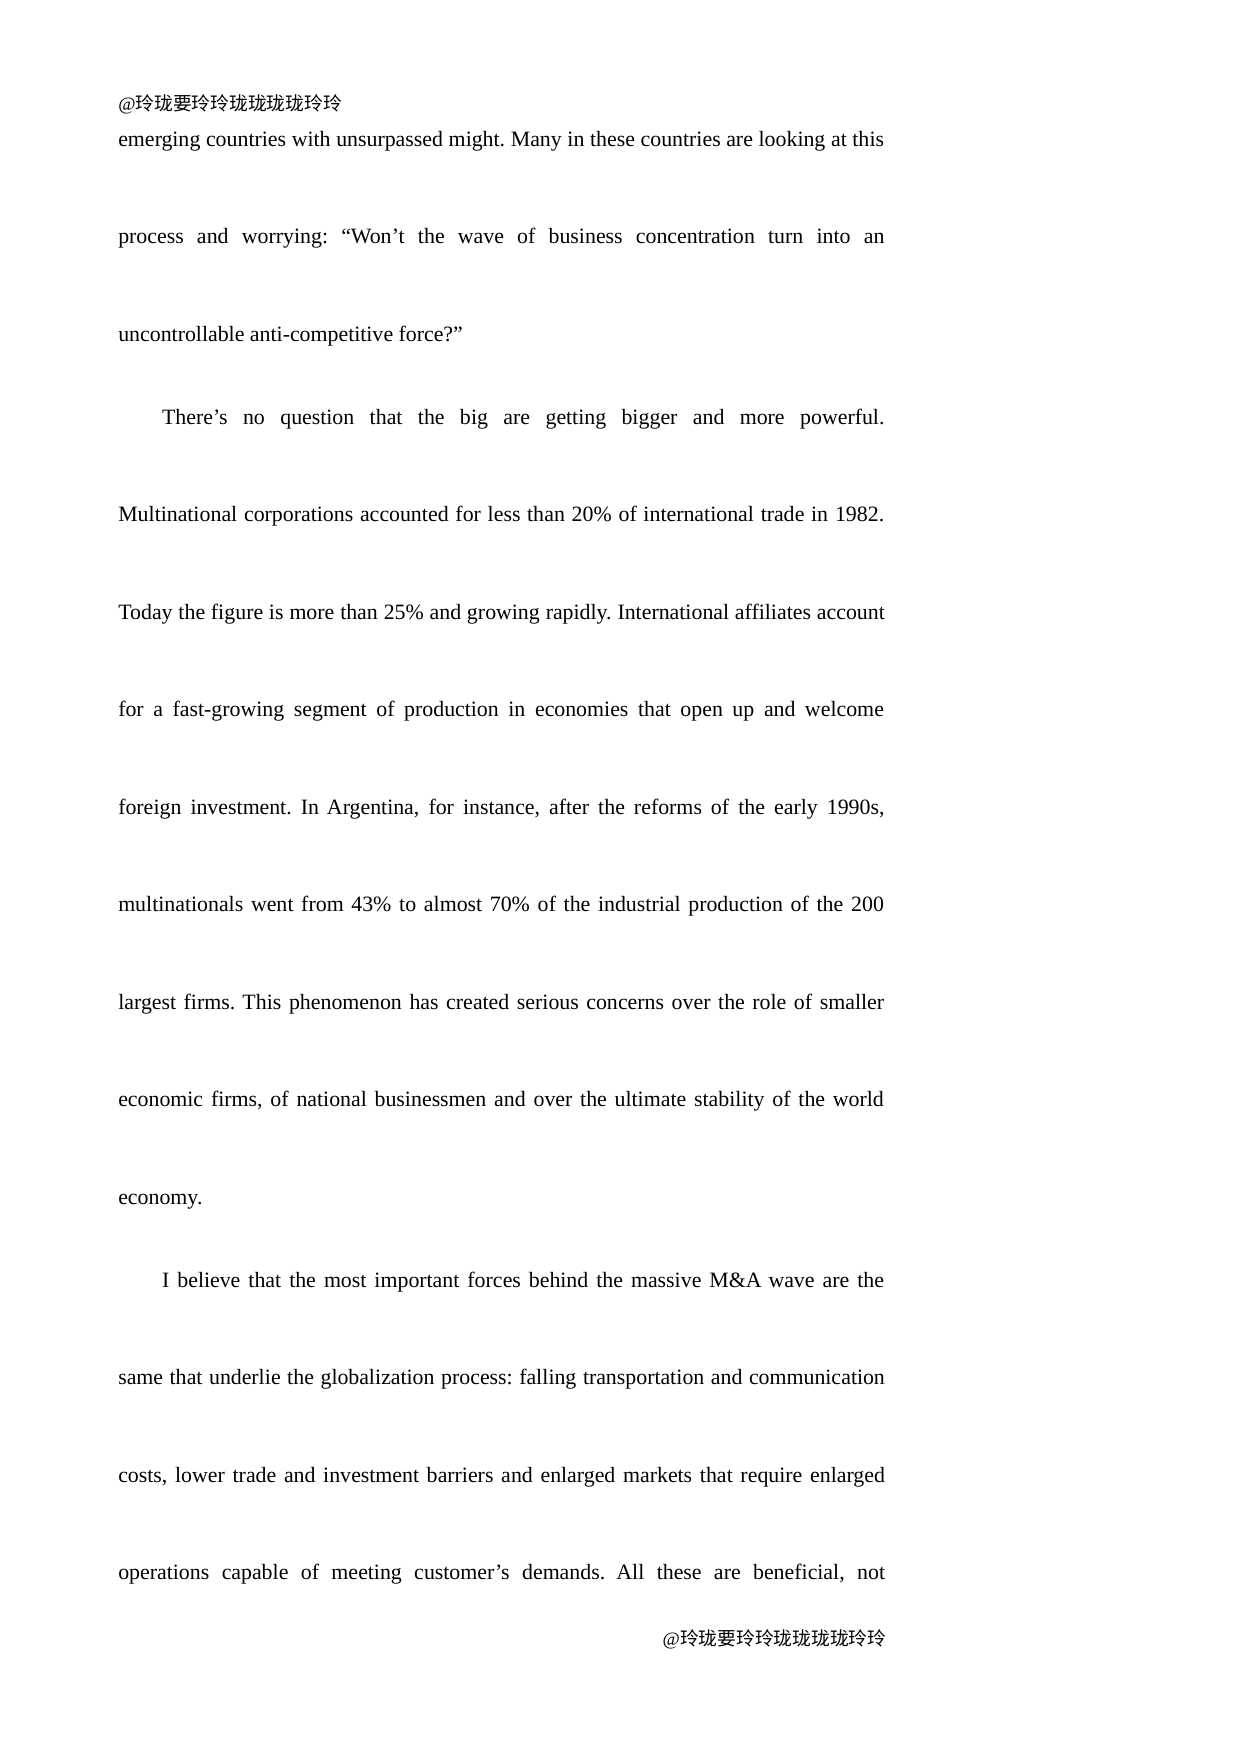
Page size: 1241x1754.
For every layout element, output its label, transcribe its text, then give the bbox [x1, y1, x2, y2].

text There’s no question that the big are getting bigger and more powerful. Multinational corporations accounted for less than 20% of international trade in 1982. Today the figure is more than 25% and growing rapidly. International affiliates account for a fast-growing segment of production in economies that open up and welcome foreign investment. In , for instance, after the reforms of the early 1990s, multinationals went from 43% to almost 70% of the industrial production of the 200 largest firms. This phenomenon has created serious concerns over the role of smaller economic firms, of national businessmen and over the ultimate stability of the world economy. [118, 400, 886, 1212]
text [118, 122, 886, 349]
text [118, 1263, 886, 1588]
